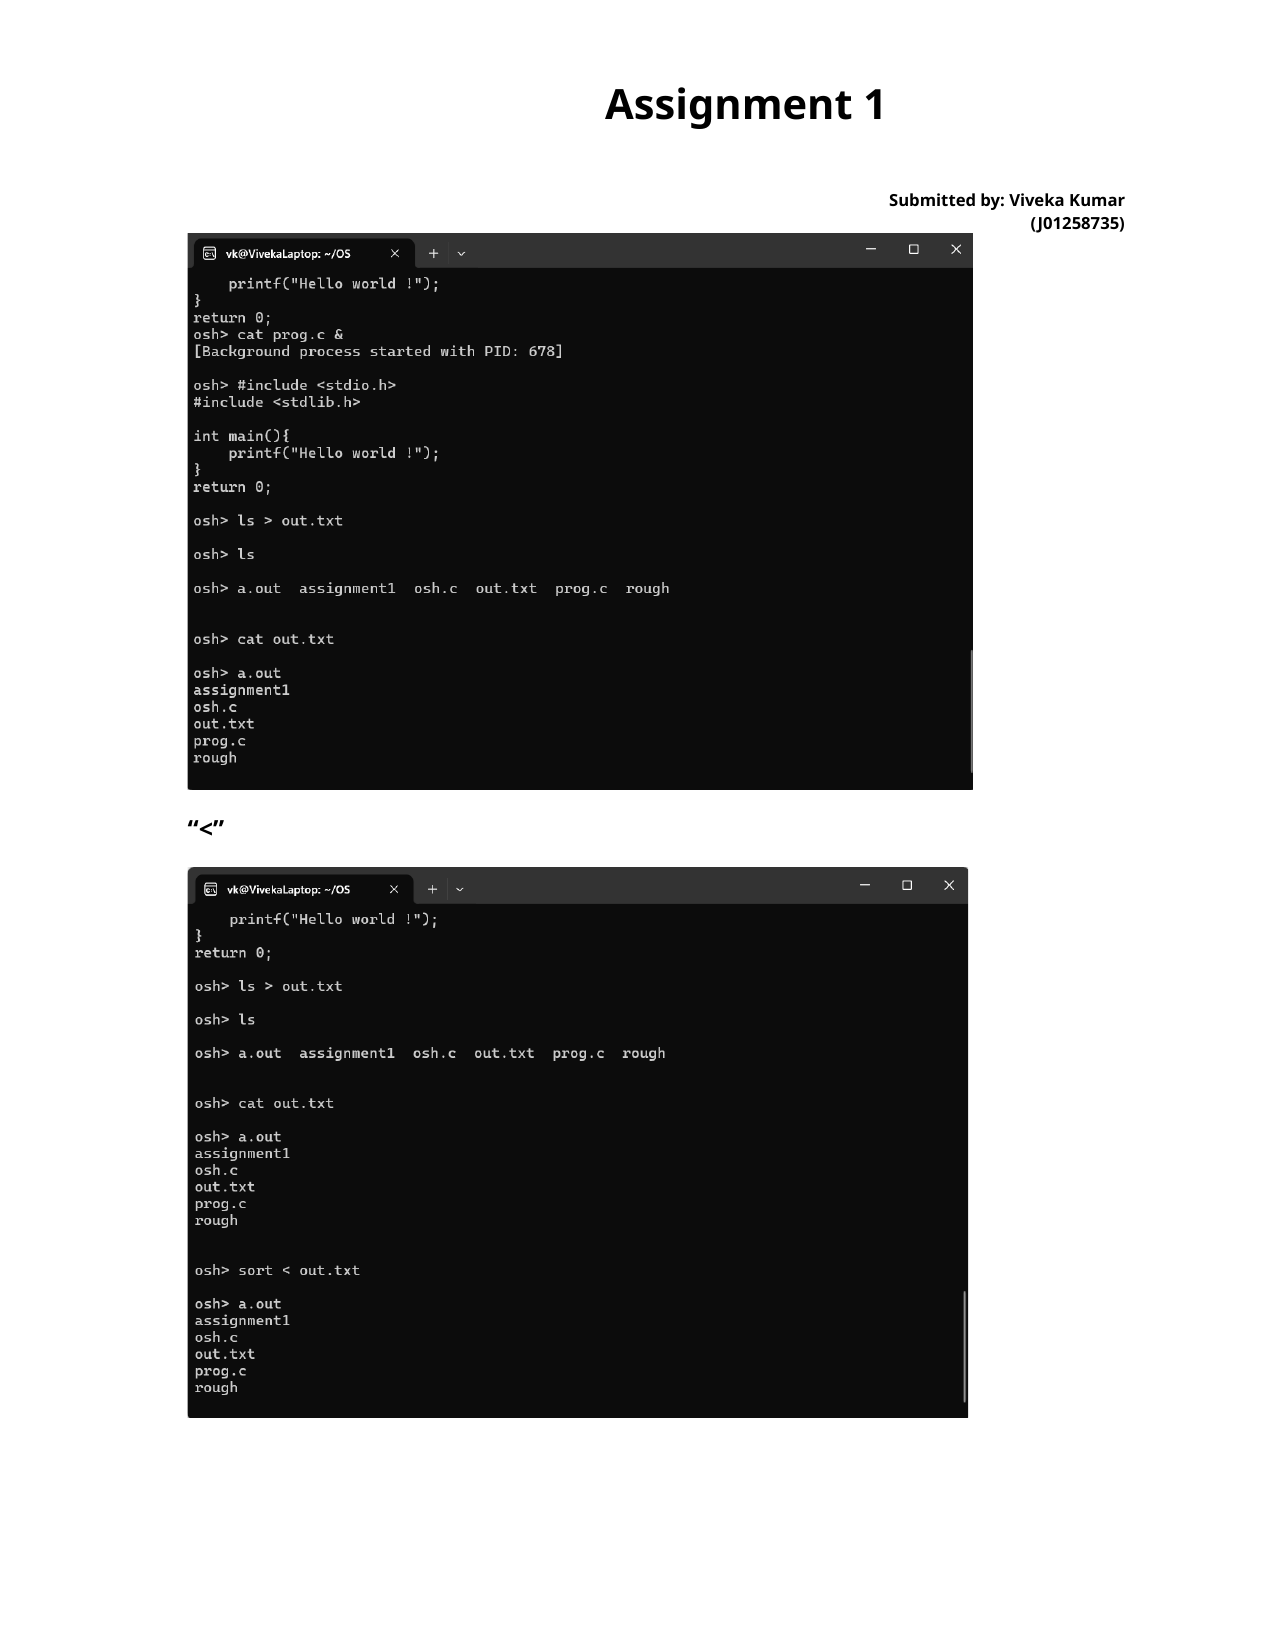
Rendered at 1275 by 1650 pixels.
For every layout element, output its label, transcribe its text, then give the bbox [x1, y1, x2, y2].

picture [187, 233, 973, 790]
picture [187, 867, 969, 1418]
text “<” [187, 811, 1125, 846]
